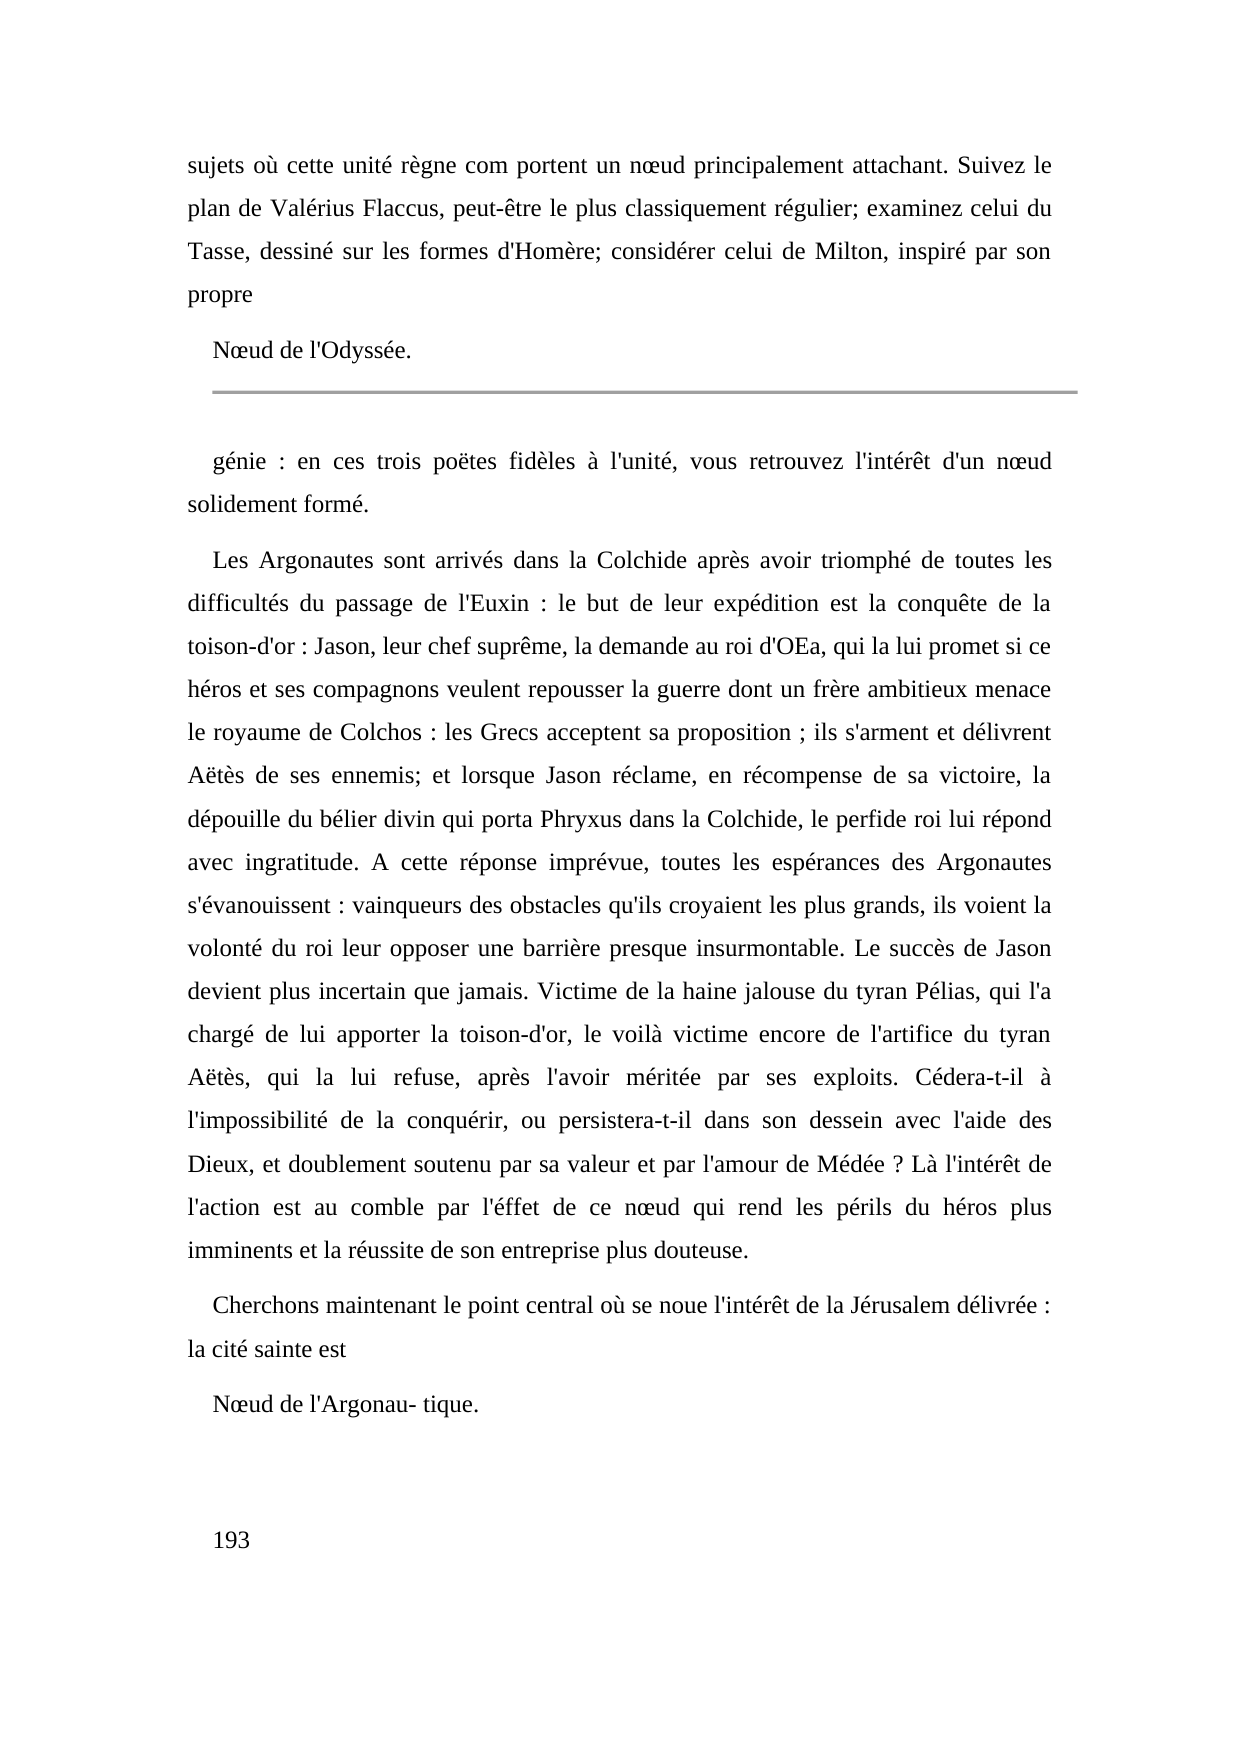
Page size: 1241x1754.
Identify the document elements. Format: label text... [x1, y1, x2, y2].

text Nœud de l'Odyssée. [187, 335, 1053, 364]
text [187, 150, 1053, 308]
text Les Argonautes sont arrivés dans la Colchide après avoir triomphé de toutes les difficultés du passage de l'Euxin : le but de leur expédition est la conquête de la toison-d'or : Jason, leur chef suprême, la demande au roi d'OEa, qui la lui promet si ce héros et ses compagnons veulent repousser la guerre dont un frère ambitieux menace le royaume de Colchos : les Grecs acceptent sa proposition ; ils s'arment et délivrent Aëtès de ses ennemis; et lorsque Jason réclame, en récompense de sa victoire, la dépouille du bélier divin qui porta Phryxus dans la Colchide, le perfide roi lui répond avec ingratitude. A cette réponse imprévue, toutes les espérances des Argonautes s'évanouissent : vainqueurs des obstacles qu'ils croyaient les plus grands, ils voient la volonté du roi leur opposer une barrière presque insurmontable. Le succès de Jason devient plus incertain que jamais. Victime de la haine jalouse du tyran Pélias, qui l'a chargé de lui apporter la toison-d'or, le voilà victime encore de l'artifice du tyran Aëtès, qui la lui refuse, après l'avoir méritée par ses exploits. Cédera-t-il à l'impossibilité de la conquérir, ou persistera-t-il dans son dessein avec l'aide des Dieux, et doublement soutenu par sa valeur et par l'amour de Médée ? Là l'intérêt de l'action est au comble par l'éffet de ce nœud qui rend les périls du héros plus imminents et la réussite de son entreprise plus douteuse. [187, 545, 1053, 1264]
text génie : en ces trois poëtes fidèles à l'unité, vous retrouvez l'intérêt d'un nœud solidement formé. [187, 446, 1053, 518]
text Nœud de l'Argonau- tique. [187, 1389, 1053, 1418]
text Cherchons maintenant le point central où se noue l'intérêt de la Jérusalem délivrée : la cité sainte est [187, 1291, 1053, 1362]
